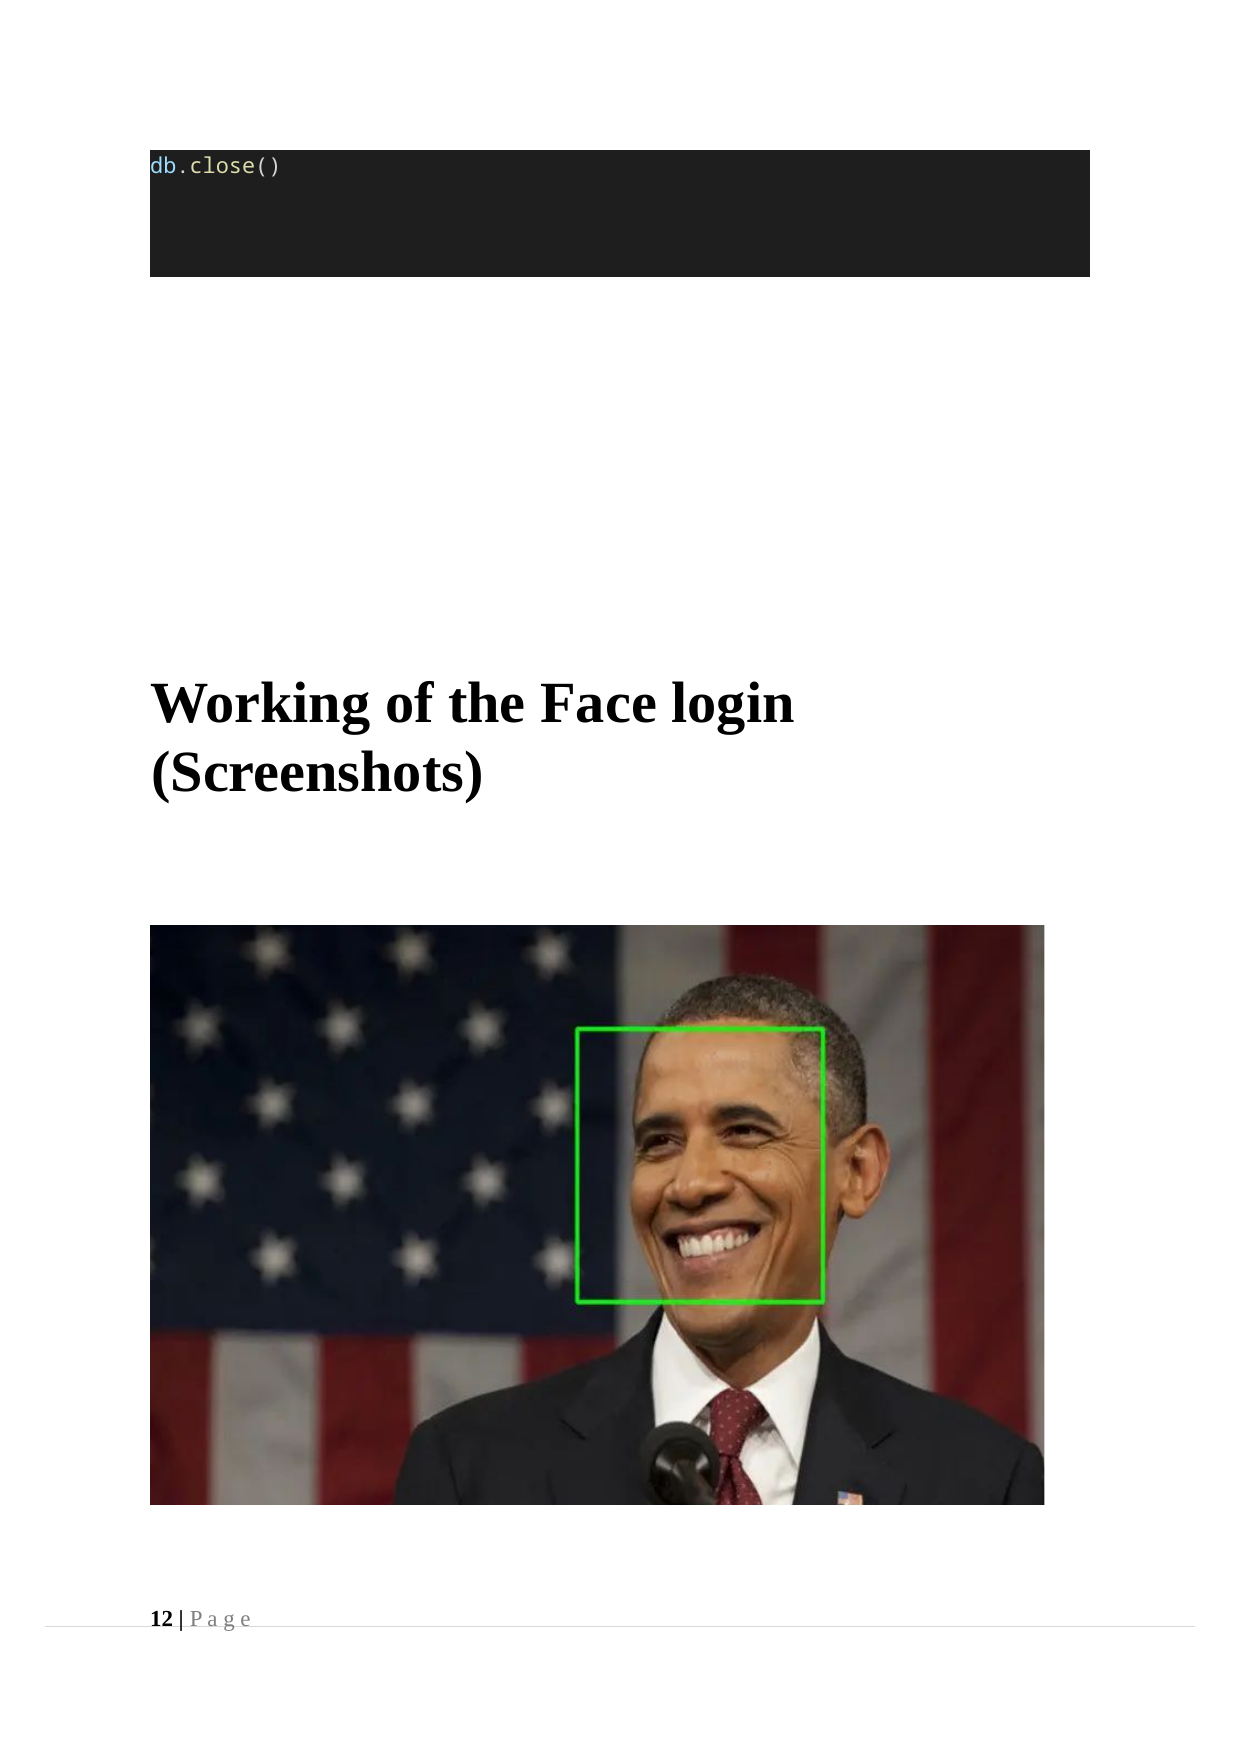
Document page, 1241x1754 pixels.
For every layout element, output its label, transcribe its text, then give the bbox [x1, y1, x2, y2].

text Working of the Face login (Screenshots) [150, 668, 1090, 804]
picture [150, 925, 1045, 1505]
text db.close() [150, 150, 1090, 180]
